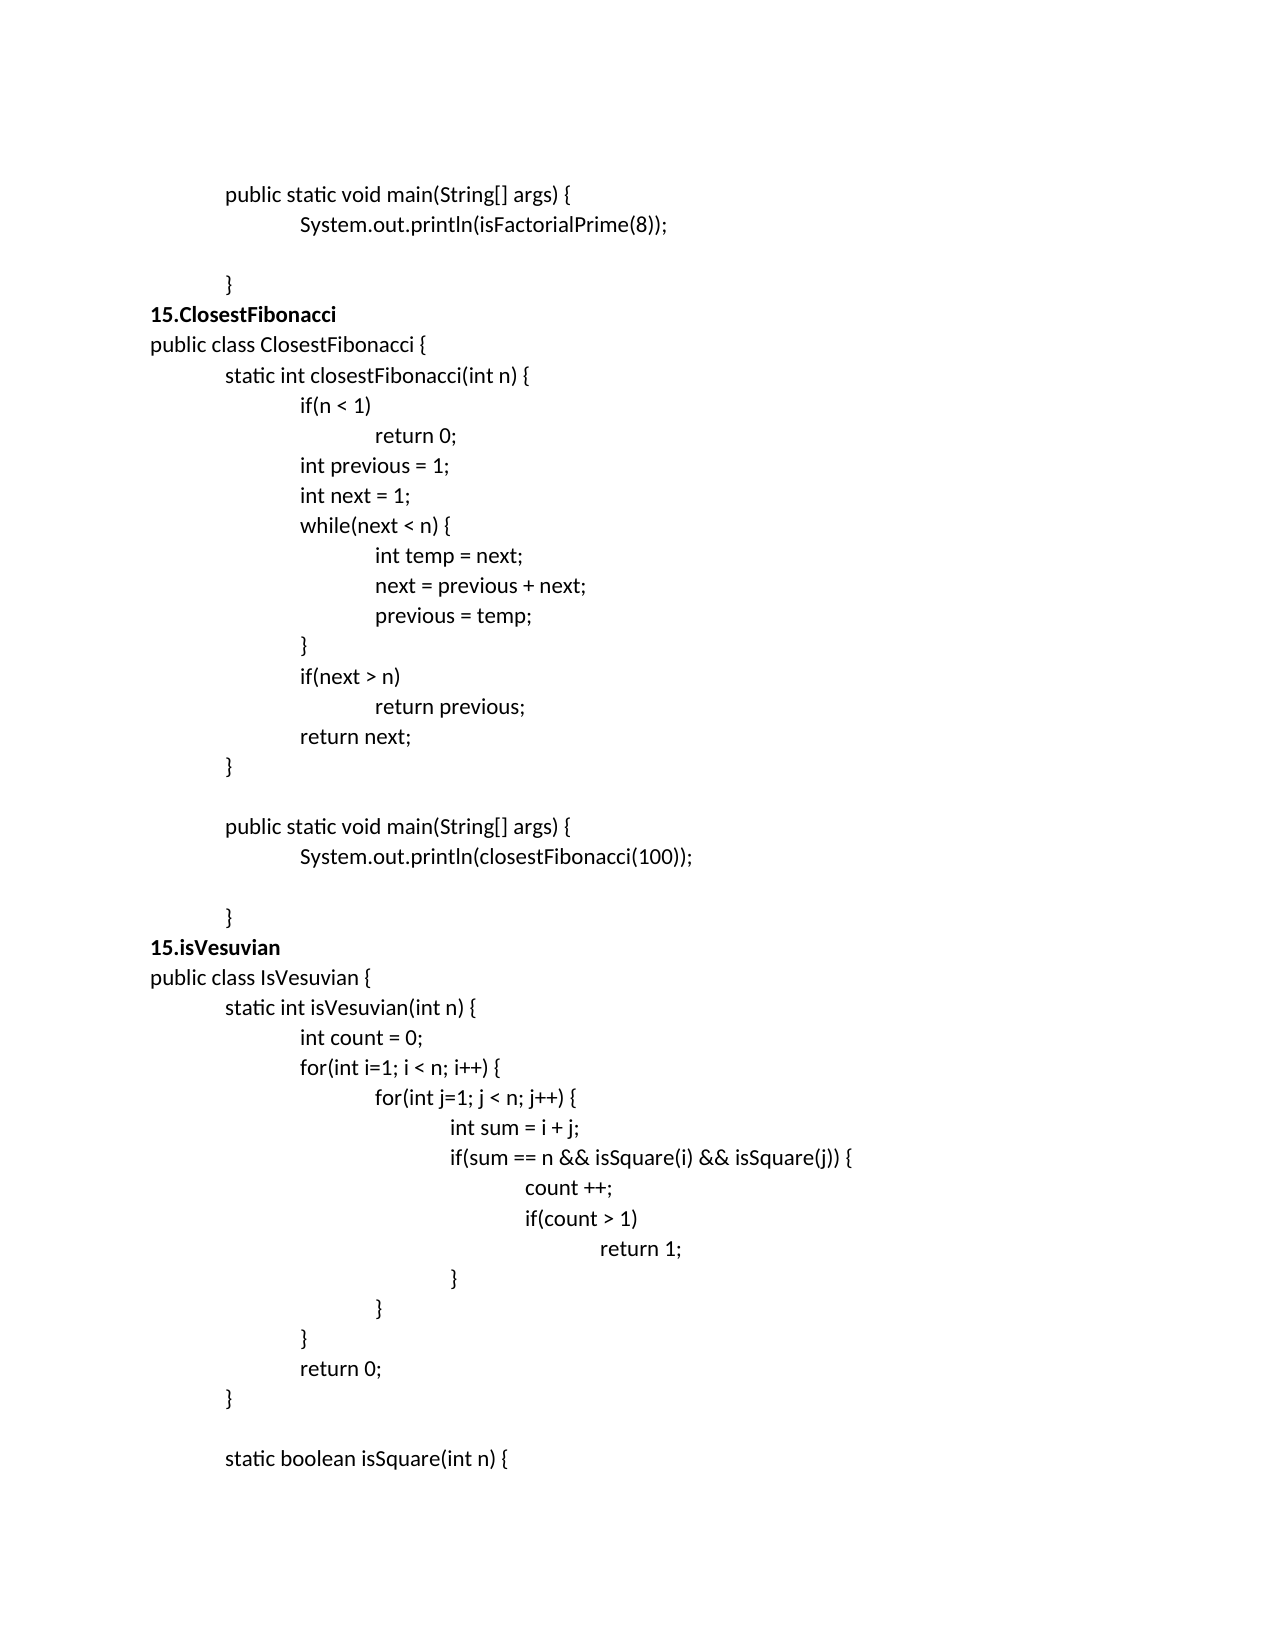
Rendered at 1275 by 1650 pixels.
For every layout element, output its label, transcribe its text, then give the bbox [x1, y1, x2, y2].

text static int isVesuvian(int n) { [150, 993, 1125, 1021]
text int temp = next; [150, 541, 1125, 569]
text 15.isVesuvian [150, 933, 1125, 961]
text if(count > 1) [150, 1204, 1125, 1232]
text count ++; [150, 1173, 1125, 1202]
text } [150, 903, 1125, 931]
text System.out.println(isFactorialPrime(8)); [150, 210, 1125, 238]
text static int closestFibonacci(int n) { [150, 361, 1125, 389]
text if(n < 1) [150, 391, 1125, 419]
text while(next < n) { [150, 511, 1125, 539]
text int sum = i + j; [150, 1113, 1125, 1141]
text return 0; [150, 1354, 1125, 1382]
text for(int i=1; i < n; i++) { [150, 1053, 1125, 1081]
text return 1; [150, 1234, 1125, 1262]
text public static void main(String[] args) { [150, 812, 1125, 840]
text 15.ClosestFibonacci [150, 301, 1125, 328]
text public class IsVesuvian { [150, 963, 1125, 991]
text int previous = 1; [150, 451, 1125, 479]
text int count = 0; [150, 1023, 1125, 1051]
text return 0; [150, 421, 1125, 449]
text return previous; [150, 692, 1125, 720]
text public class ClosestFibonacci { [150, 331, 1125, 359]
text } [150, 632, 1125, 660]
text int next = 1; [150, 481, 1125, 509]
text previous = temp; [150, 602, 1125, 629]
text } [150, 270, 1125, 298]
text } [150, 1384, 1125, 1412]
text public static void main(String[] args) { [150, 180, 1125, 208]
text return next; [150, 722, 1125, 750]
text } [150, 1294, 1125, 1322]
text if(next > n) [150, 662, 1125, 690]
text } [150, 752, 1125, 780]
text if(sum == n && isSquare(i) && isSquare(j)) { [150, 1143, 1125, 1171]
text } [150, 1324, 1125, 1352]
text System.out.println(closestFibonacci(100)); [150, 842, 1125, 870]
text } [150, 1264, 1125, 1292]
text static boolean isSquare(int n) { [150, 1444, 1125, 1472]
text next = previous + next; [150, 571, 1125, 599]
text for(int j=1; j < n; j++) { [150, 1083, 1125, 1111]
